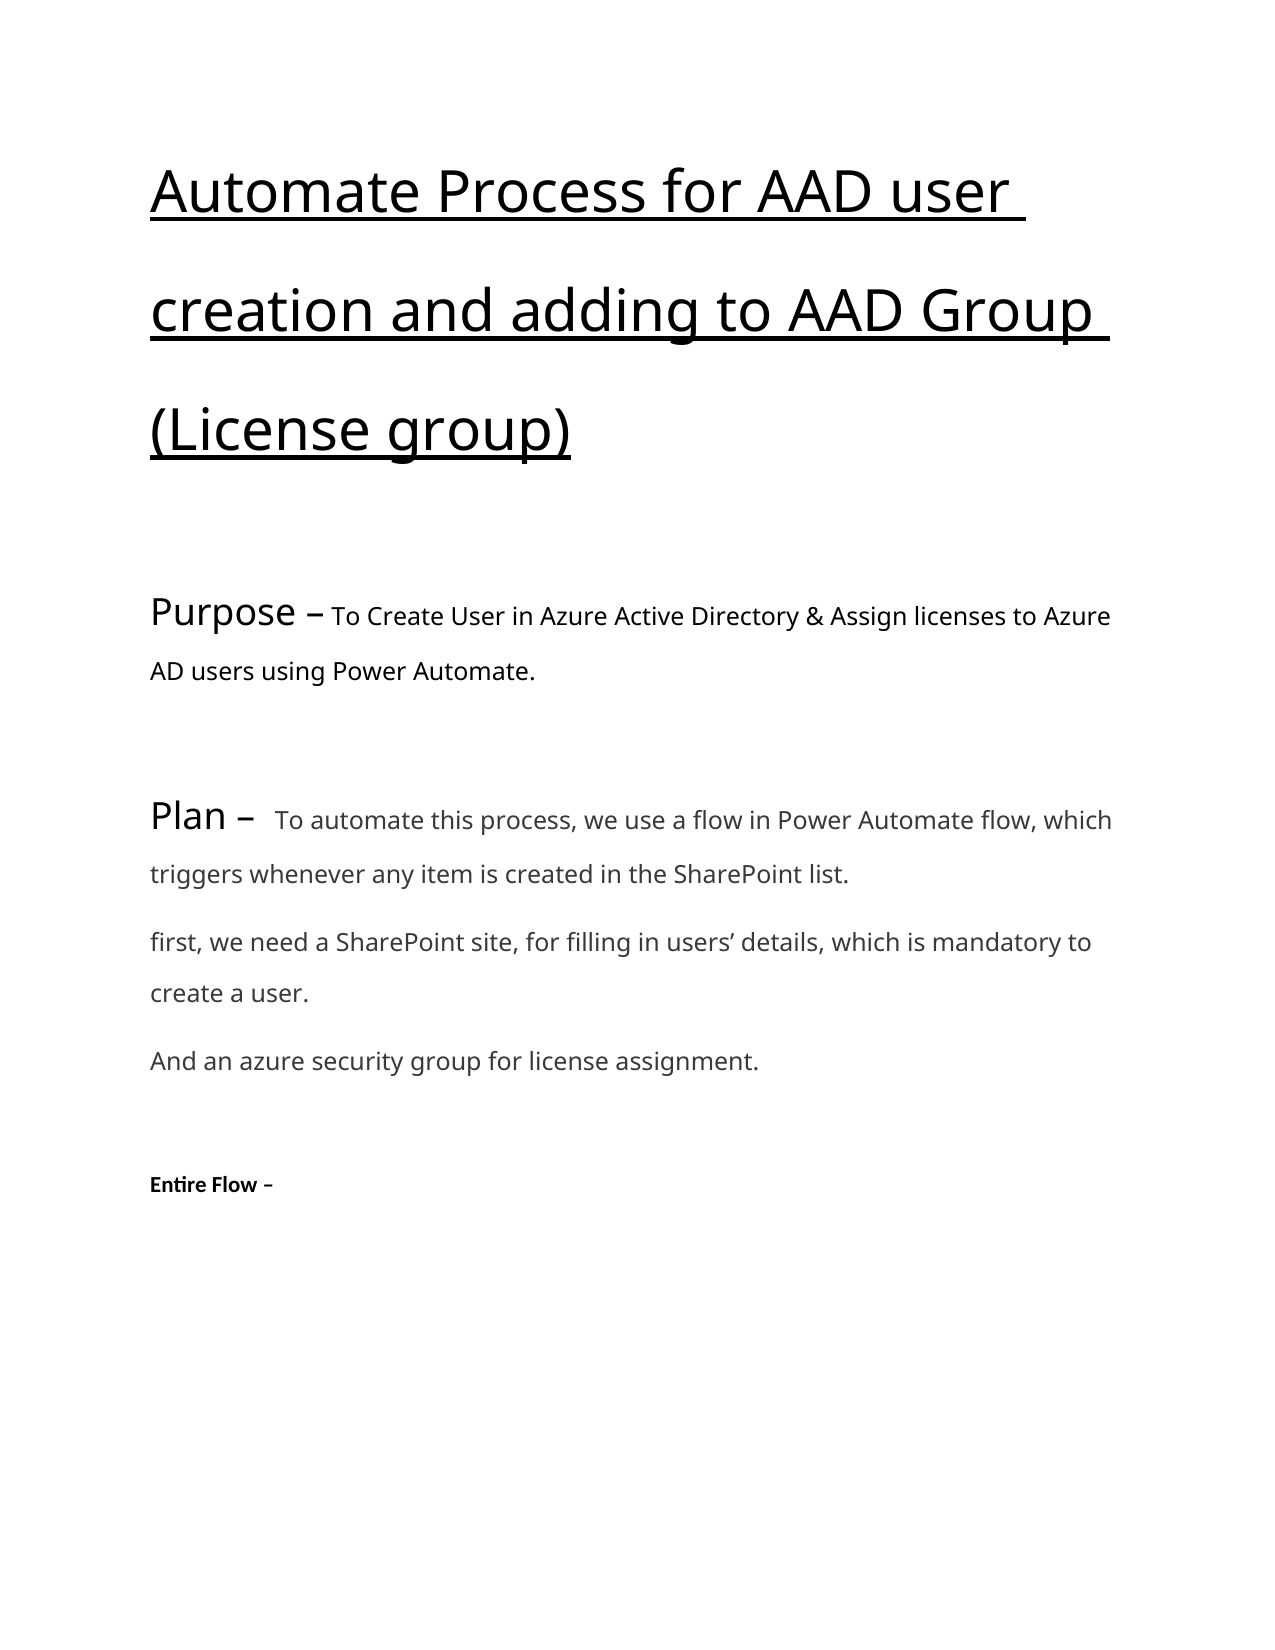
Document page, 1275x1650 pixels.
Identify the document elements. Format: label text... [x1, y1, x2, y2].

text Entire Flow – [150, 1170, 1125, 1198]
text first, we need a SharePoint site, for filling in users’ details, which is mandatory to create a user. [150, 925, 1125, 1010]
text And an azure security group for license assignment. [150, 1043, 1125, 1077]
text Plan – To automate this process, we use a flow in Power Automate flow, which triggers whenever any item is created in the SharePoint list. [150, 789, 1125, 891]
text Purpose – To Create User in Azure Active Directory & Assign licenses to Azure AD users using Power Automate. [150, 586, 1125, 688]
text Automate Process for AAD user creation and adding to AAD Group (License group) [150, 150, 1125, 468]
